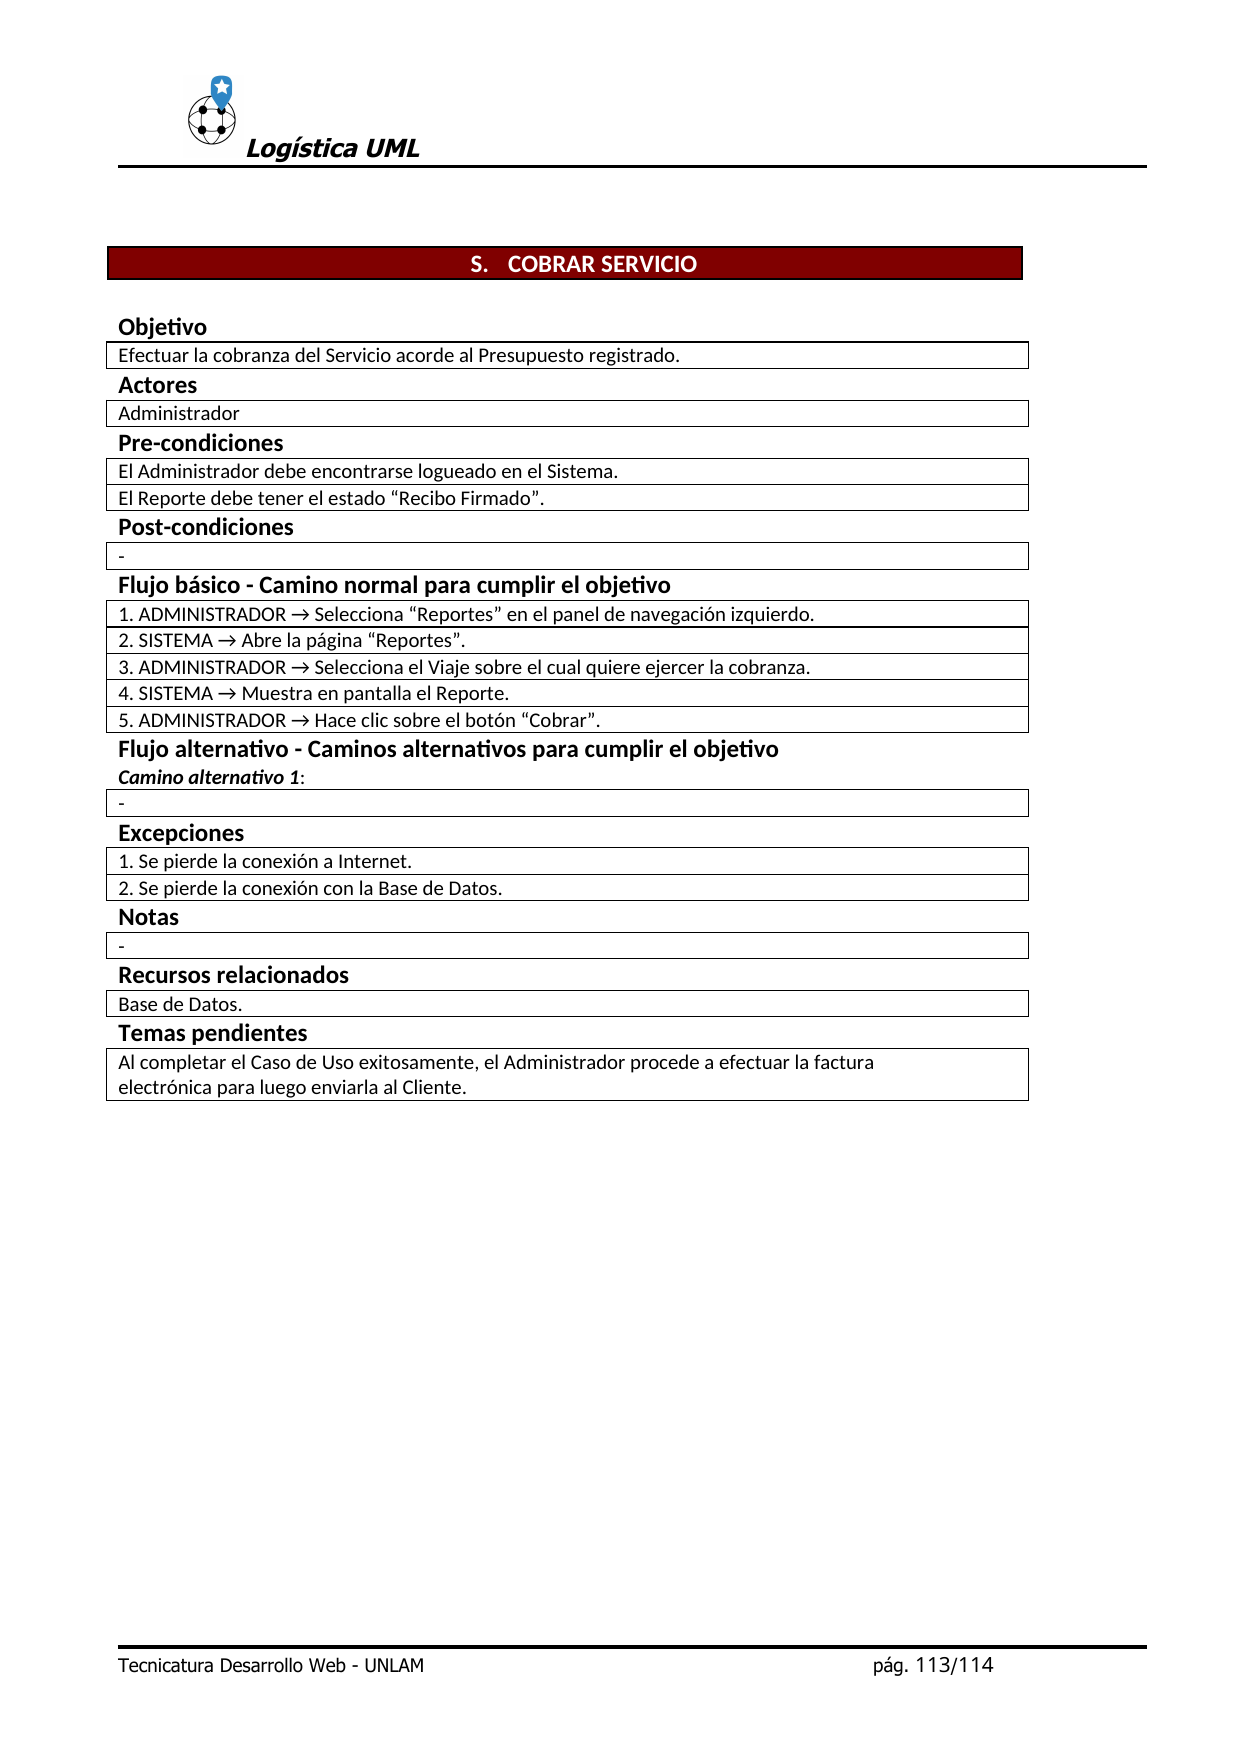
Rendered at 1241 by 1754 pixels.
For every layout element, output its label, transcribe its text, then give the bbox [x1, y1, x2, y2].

table_header - [107, 543, 1028, 568]
table_header Efectuar la cobranza del Servicio acorde al Presupuesto registrado. [107, 343, 1028, 368]
table_header Base de Datos. [107, 991, 1028, 1016]
table_cell 5. ADMINISTRADOR → Hace clic sobre el botón “Cobrar”. [107, 707, 1028, 732]
subtitle Notas [118, 901, 1152, 932]
table_header 1. Se pierde la conexión a Internet. [107, 848, 1028, 874]
subtitle Temas pendientes [118, 1017, 1152, 1048]
text Camino alternativo 1: [118, 764, 1152, 789]
table_header - [107, 790, 1028, 816]
table_cell 2. Se pierde la conexión con la Base de Datos. [107, 875, 1028, 900]
table_cell El Reporte debe tener el estado “Recibo Firmado”. [107, 485, 1028, 510]
table_cell 3. ADMINISTRADOR → Selecciona el Viaje sobre el cual quiere ejercer la cobranza. [107, 654, 1028, 679]
table_header COBRAR SERVICIO [109, 248, 1021, 278]
subtitle Post-condiciones [118, 511, 1152, 542]
subtitle Flujo básico - Camino normal para cumplir el objetivo [118, 569, 1152, 600]
table_cell 2. SISTEMA → Abre la página “Reportes”. [107, 628, 1028, 653]
subtitle Pre-condiciones [118, 427, 1152, 457]
table_header 1. ADMINISTRADOR → Selecciona “Reportes” en el panel de navegación izquierdo. [107, 601, 1028, 626]
table_header El Administrador debe encontrarse logueado en el Sistema. [107, 459, 1028, 484]
table_cell 4. SISTEMA → Muestra en pantalla el Reporte. [107, 680, 1028, 706]
table_header Al completar el Caso de Uso exitosamente, el Administrador procede a efectuar la factura electrónica para luego enviarla al Cliente. [107, 1049, 1028, 1100]
picture [182, 75, 245, 158]
table_header - [107, 933, 1028, 958]
subtitle Excepciones [118, 817, 1152, 847]
subtitle Flujo alternativo - Caminos alternativos para cumplir el objetivo [118, 733, 1152, 764]
subtitle Actores [118, 369, 1152, 399]
subtitle Objetivo [118, 311, 1152, 341]
subtitle Recursos relacionados [118, 959, 1152, 990]
table_header Administrador [107, 401, 1028, 426]
